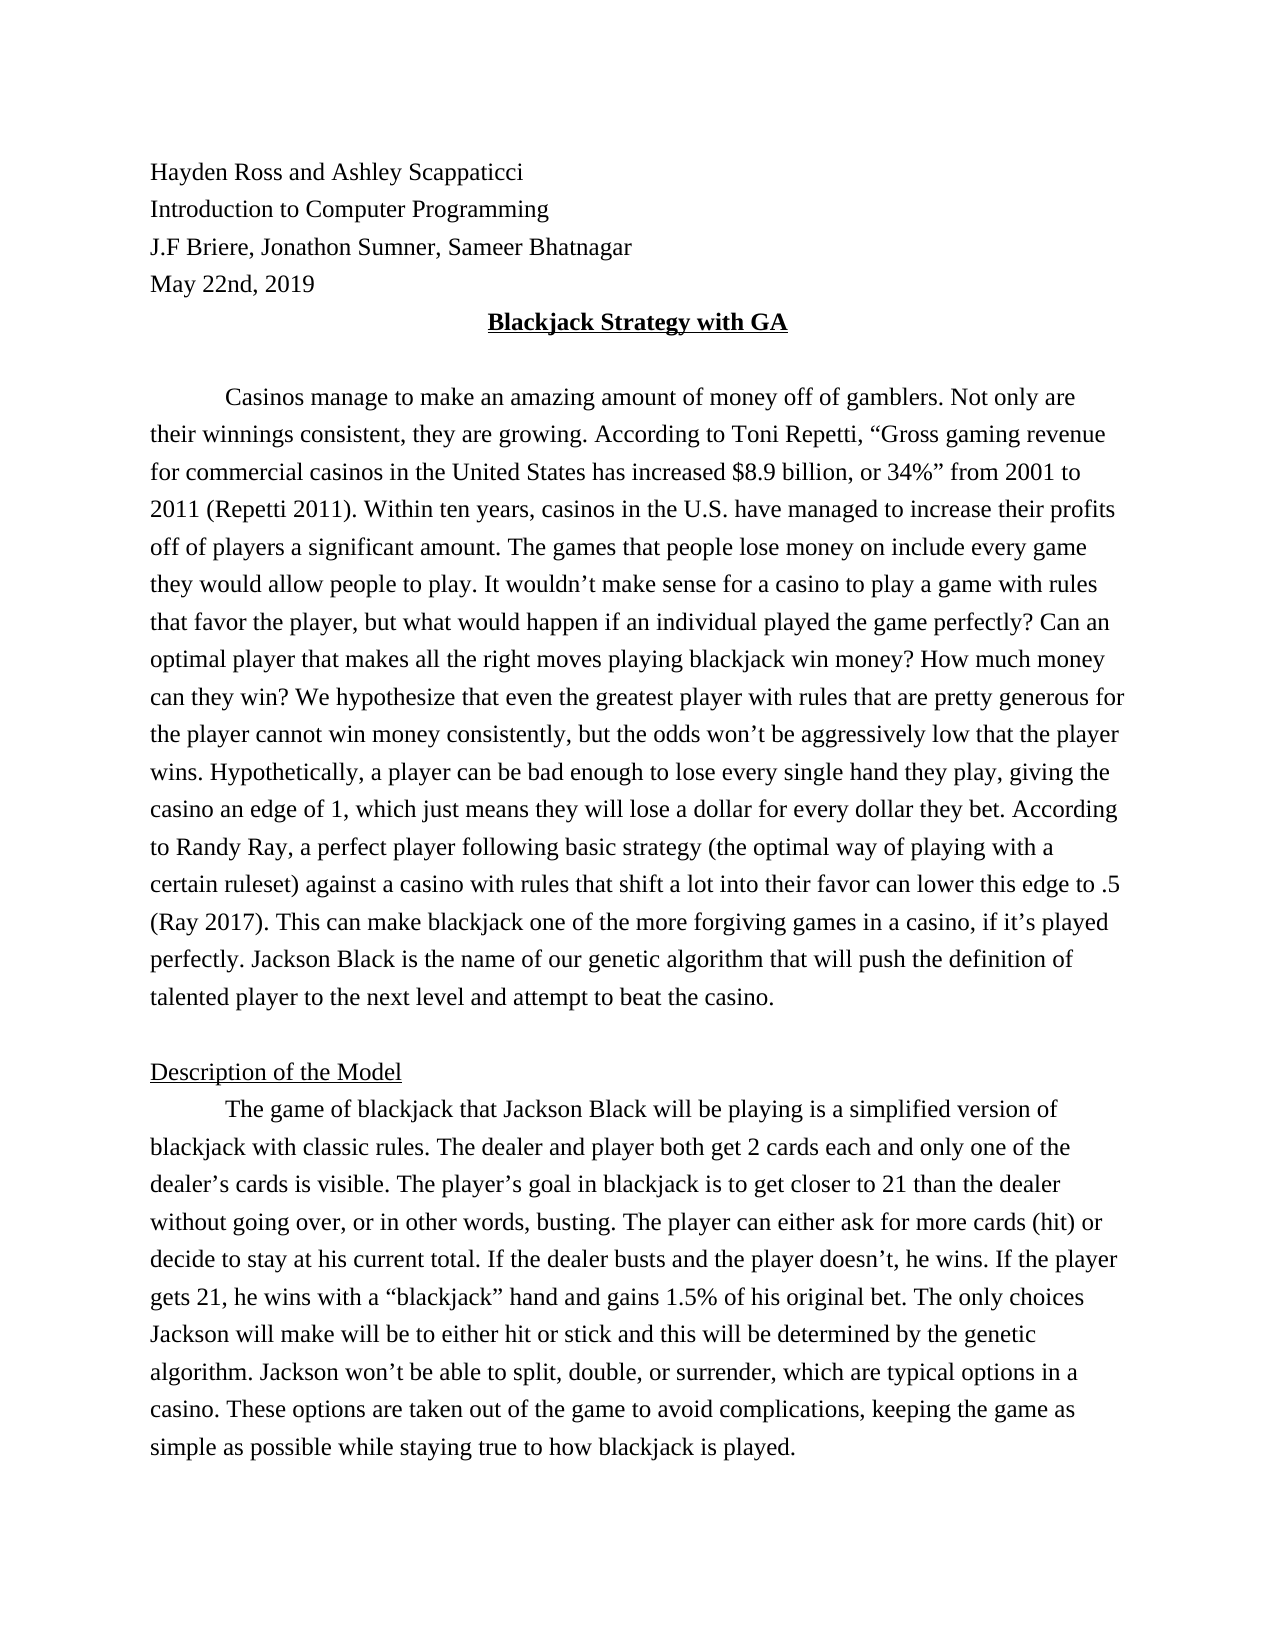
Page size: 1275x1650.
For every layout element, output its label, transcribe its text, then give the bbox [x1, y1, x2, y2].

text Casinos manage to make an amazing amount of money off of gamblers. Not only are their winnings consistent, they are growing. According to Toni Repetti, “Gross gaming revenue for commercial casinos in the United States has increased $8.9 billion, or 34%” from 2001 to 2011 (Repetti 2011). Within ten years, casinos in the U.S. have managed to increase their profits off of players a significant amount. The games that people lose money on include every game they would allow people to play. It wouldn’t make sense for a casino to play a game with rules that favor the player, but what would happen if an individual played the game perfectly? Can an optimal player that makes all the right moves playing blackjack win money? How much money can they win? We hypothesize that even the greatest player with rules that are pretty generous for the player cannot win money consistently, but the odds won’t be aggressively low that the player wins. Hypothetically, a player can be bad enough to lose every single hand they play, giving the casino an edge of 1, which just means they will lose a dollar for every dollar they bet. According to Randy Ray, a perfect player following basic strategy (the optimal way of playing with a certain ruleset) against a casino with rules that shift a lot into their favor can lower this edge to .5 (Ray 2017). This can make blackjack one of the more forgiving games in a casino, if it’s played perfectly. Jackson Black is the name of our genetic algorithm that will push the definition of talented player to the next level and attempt to beat the casino. [150, 375, 1125, 1012]
text Blackjack Strategy with GA [150, 300, 1125, 337]
text Description of the Model [150, 1050, 1125, 1087]
text The game of blackjack that Jackson Black will be playing is a simplified version of blackjack with classic rules. The dealer and player both get 2 cards each and only one of the dealer’s cards is visible. The player’s goal in blackjack is to get closer to 21 than the dealer without going over, or in other words, busting. The player can either ask for more cards (hit) or decide to stay at his current total. If the dealer busts and the player doesn’t, he wins. If the player gets 21, he wins with a “blackjack” hand and gains 1.5% of his original bet. The only choices Jackson will make will be to either hit or stick and this will be determined by the genetic algorithm. Jackson won’t be able to split, double, or surrender, which are typical options in a casino. These options are taken out of the game to avoid complications, keeping the game as simple as possible while staying true to how blackjack is played. [150, 1087, 1125, 1462]
text J.F Briere, Jonathon Sumner, Sameer Bhatnagar [150, 225, 1125, 262]
text Introduction to Computer Programming [150, 187, 1125, 225]
text May 22nd, 2019 [150, 262, 1125, 300]
text Hayden Ross and Ashley Scappaticci [150, 150, 1125, 187]
